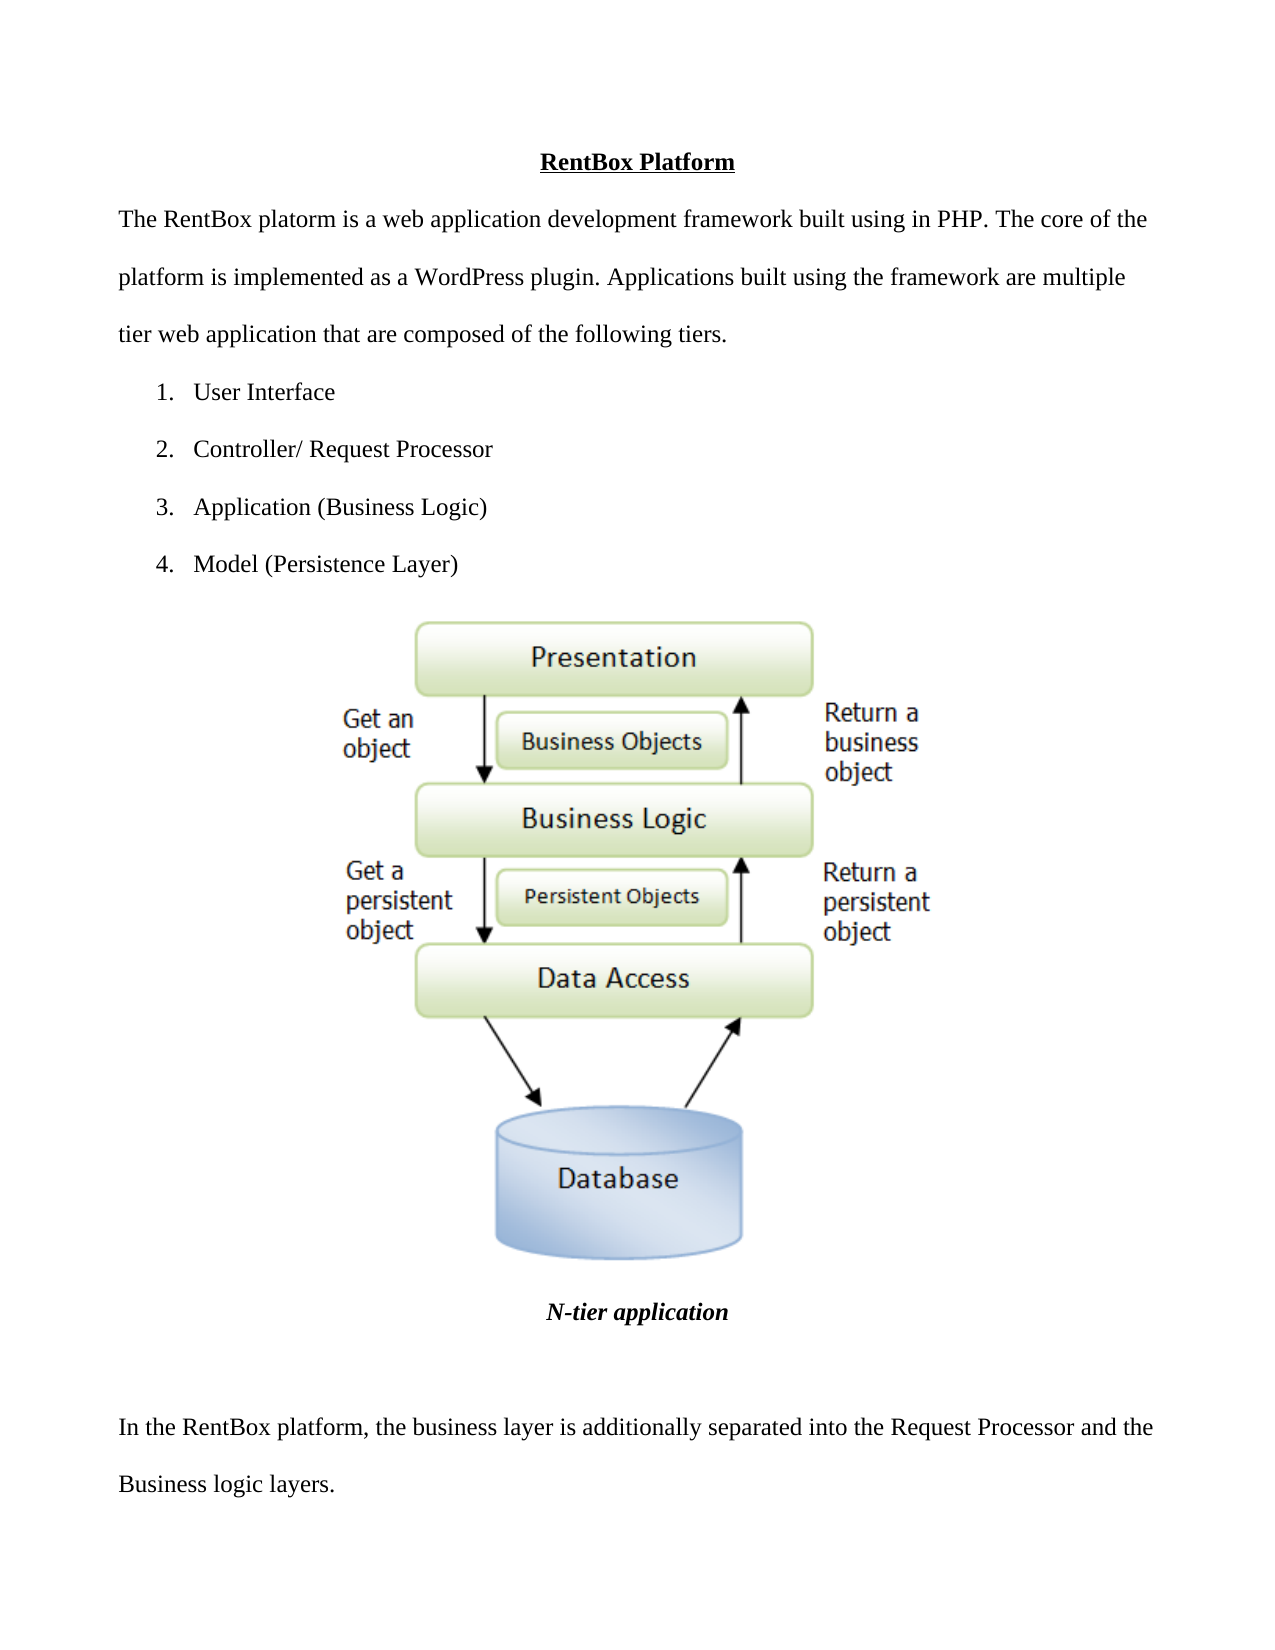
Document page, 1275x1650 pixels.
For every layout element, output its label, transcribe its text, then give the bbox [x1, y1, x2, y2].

text RentBox Platform [118, 147, 1157, 176]
list User Interface [156, 377, 1157, 406]
list Model (Persistence Layer) [156, 549, 1157, 578]
text N-tier application [118, 1297, 1157, 1326]
text In the RentBox platform, the business layer is additionally separated into the Request Processor and the Business logic layers. [118, 1412, 1157, 1498]
text The RentBox platorm is a web application development framework built using in PHP. The core of the platform is implemented as a WordPress plugin. Applications built using the framework are multiple tier web application that are composed of the following tiers. [118, 204, 1157, 348]
list Controller/ Request Processor [156, 434, 1157, 463]
picture [332, 606, 943, 1287]
list Application (Business Logic) [156, 492, 1157, 521]
